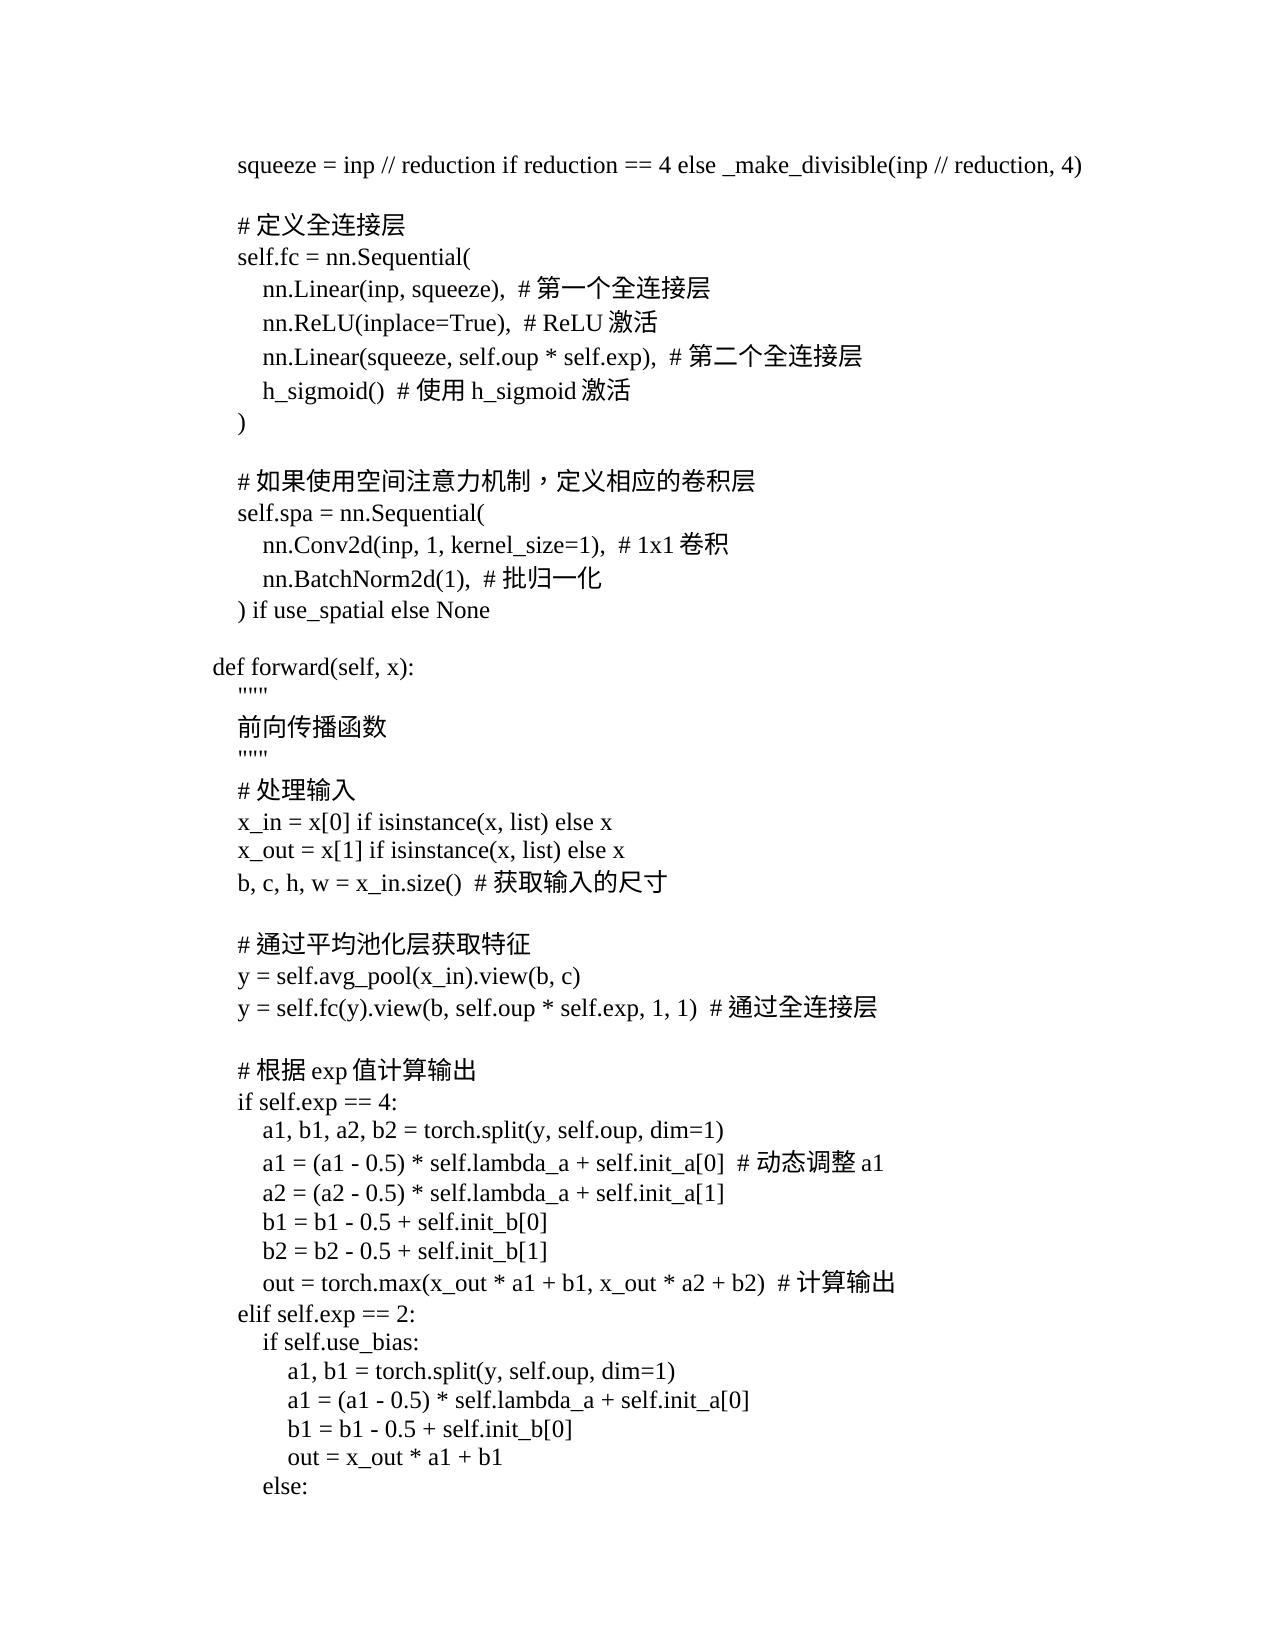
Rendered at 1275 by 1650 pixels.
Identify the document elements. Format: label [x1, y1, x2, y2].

text [187, 150, 1087, 1500]
